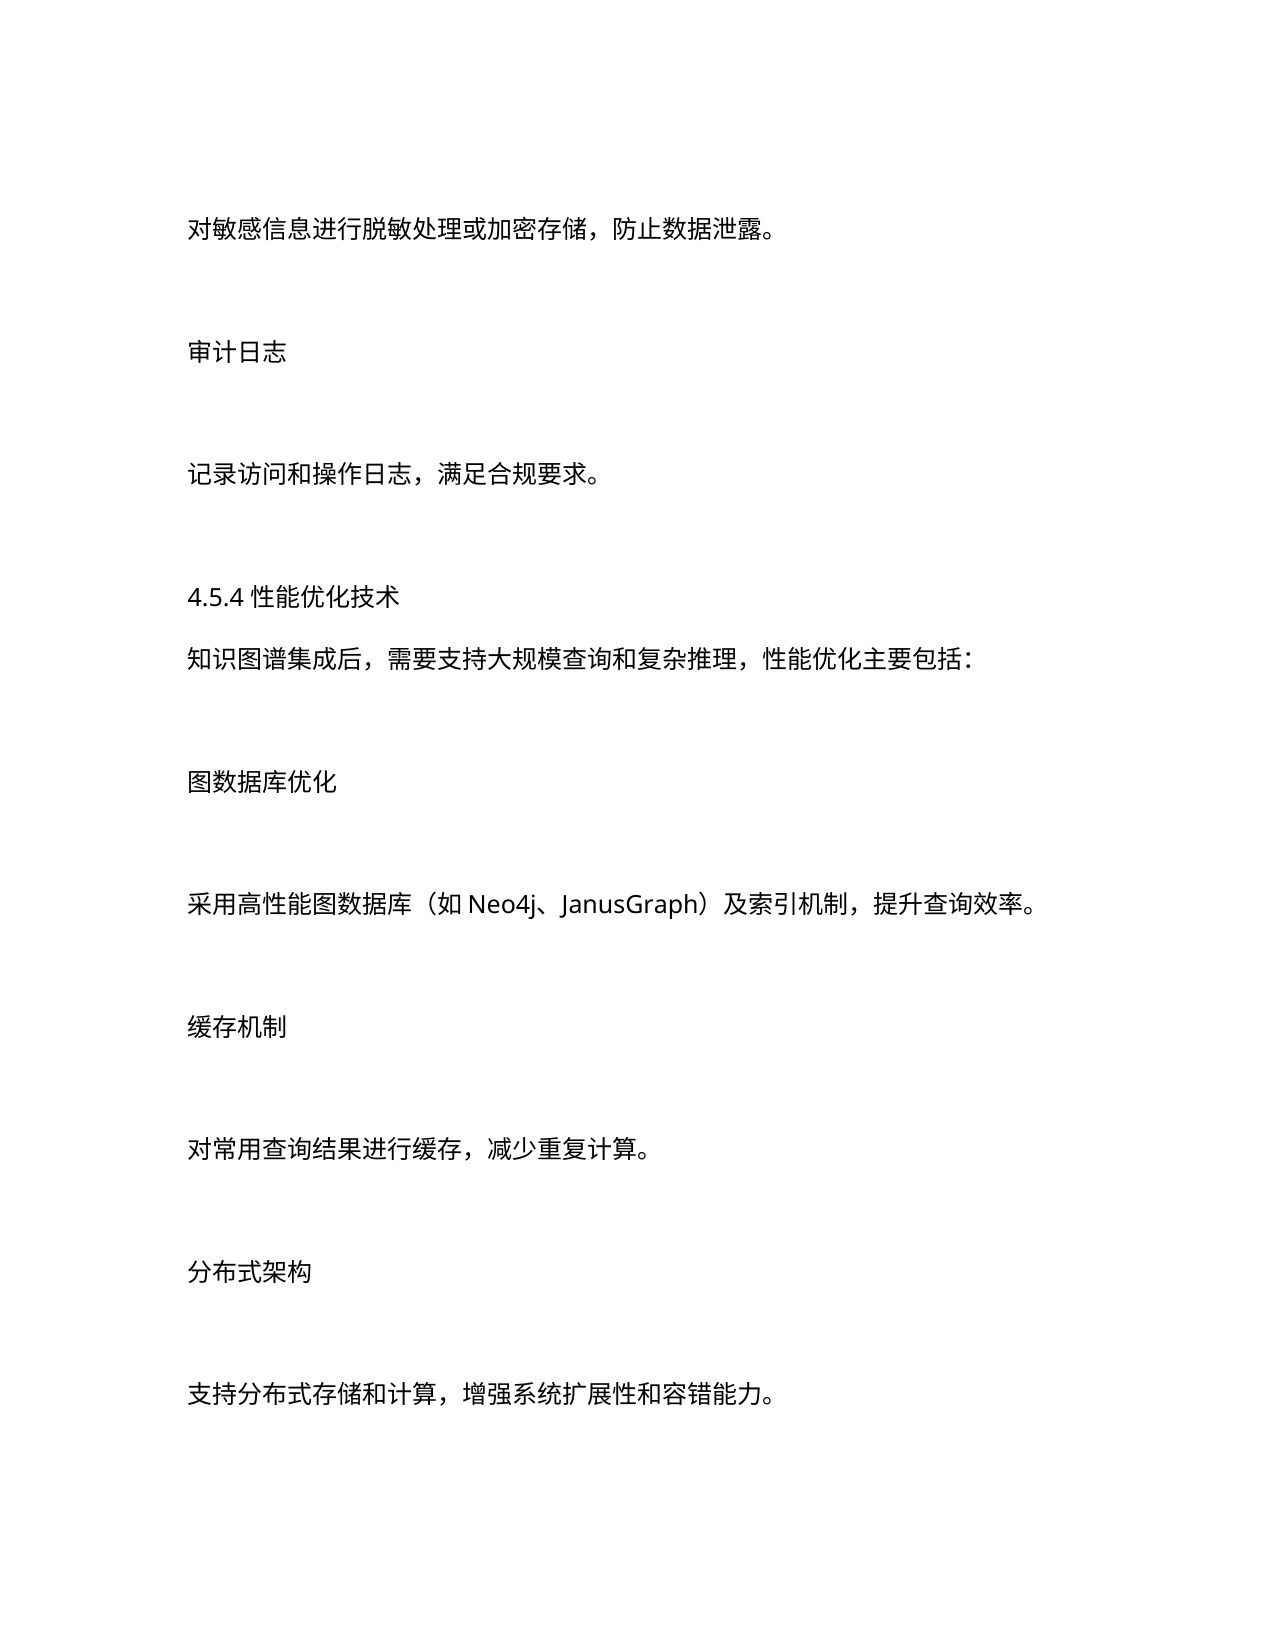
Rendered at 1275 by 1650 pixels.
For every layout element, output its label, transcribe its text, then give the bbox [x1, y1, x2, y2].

text 缓存机制 [187, 1007, 1087, 1044]
text 支持分布式存储和计算，增强系统扩展性和容错能力。 [187, 1375, 1087, 1411]
text 知识图谱集成后，需要支持大规模查询和复杂推理，性能优化主要包括： [187, 640, 1087, 676]
text 对常用查询结果进行缓存，减少重复计算。 [187, 1130, 1087, 1166]
text 审计日志 [187, 332, 1087, 369]
text 4.5.4 性能优化技术 [187, 577, 1087, 614]
text 图数据库优化 [187, 762, 1087, 799]
text 采用高性能图数据库（如Neo4j、JanusGraph）及索引机制，提升查询效率。 [187, 885, 1087, 921]
text 分布式架构 [187, 1252, 1087, 1289]
text 记录访问和操作日志，满足合规要求。 [187, 455, 1087, 491]
text 对敏感信息进行脱敏处理或加密存储，防止数据泄露。 [187, 210, 1087, 246]
